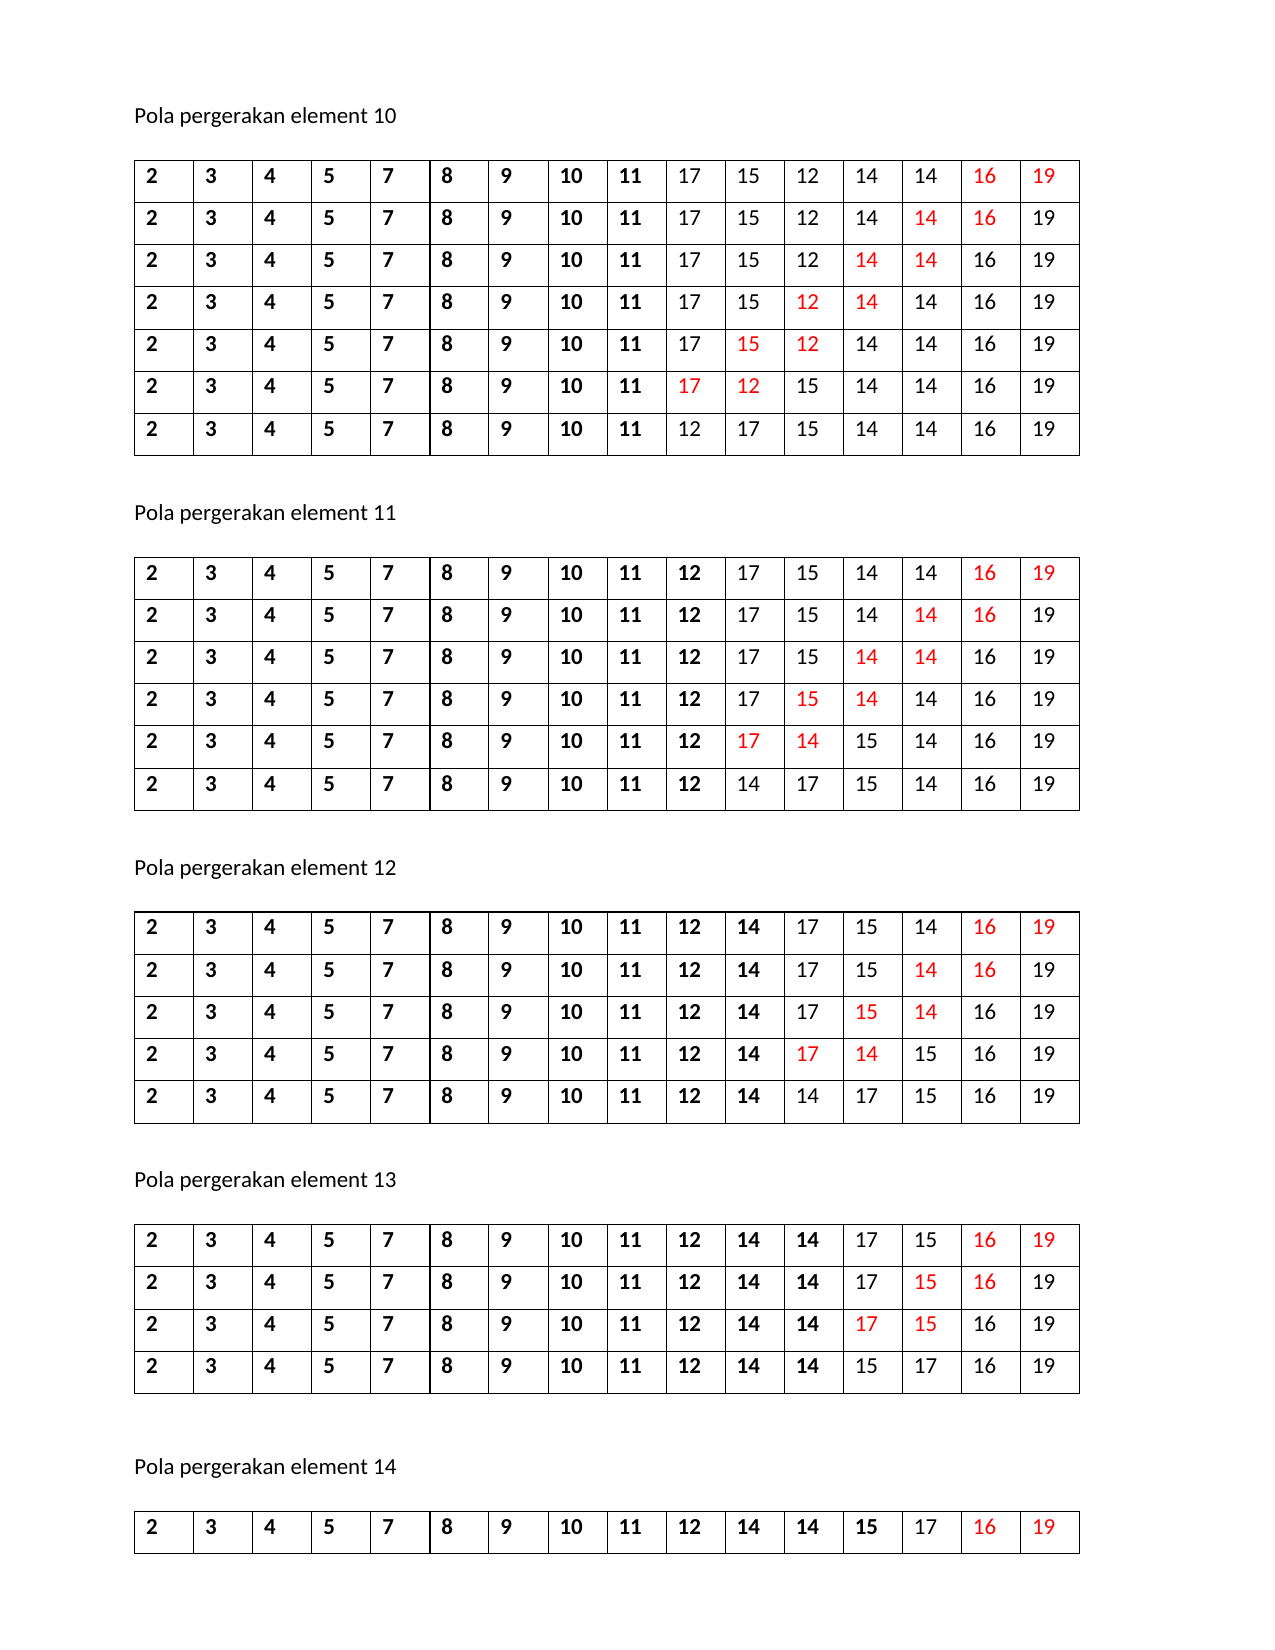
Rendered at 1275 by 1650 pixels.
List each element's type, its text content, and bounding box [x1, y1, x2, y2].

table_cell 9 [489, 769, 548, 810]
table_header 15 [903, 1225, 961, 1266]
table_cell 3 [194, 642, 252, 683]
table_cell 12 [667, 1352, 725, 1393]
table_cell 7 [371, 997, 429, 1038]
table_cell 16 [962, 997, 1020, 1038]
table_cell 8 [431, 769, 488, 810]
table_cell 9 [489, 1352, 548, 1393]
table_cell 4 [253, 372, 311, 413]
table_cell 11 [608, 642, 666, 683]
table_header 9 [489, 1225, 548, 1266]
table_header 11 [608, 161, 666, 202]
table_cell 14 [785, 1081, 843, 1122]
table_cell 9 [489, 1081, 548, 1122]
table_cell 11 [608, 372, 666, 413]
table_cell 16 [962, 1081, 1020, 1122]
table_cell 14 [844, 203, 902, 244]
table_header 5 [312, 1225, 370, 1266]
table_cell 12 [785, 330, 843, 371]
table_cell 8 [431, 330, 488, 371]
table_cell 12 [667, 1039, 725, 1080]
table_cell 16 [962, 245, 1020, 286]
list Pola pergerakan element 14 [134, 1452, 1216, 1481]
table_cell 14 [844, 642, 902, 683]
table_header 3 [194, 1512, 252, 1553]
table_cell 5 [312, 1267, 370, 1308]
table_cell 2 [135, 203, 193, 244]
table_cell 15 [726, 330, 784, 371]
table_cell 10 [549, 245, 607, 286]
table_cell 14 [903, 287, 961, 328]
table_cell 14 [903, 330, 961, 371]
table_header 14 [903, 558, 961, 599]
table_cell 2 [135, 414, 193, 455]
table_cell 4 [253, 414, 311, 455]
table_cell 3 [194, 1310, 252, 1351]
table_cell 11 [608, 287, 666, 328]
table_cell 8 [431, 203, 488, 244]
table_header 10 [549, 913, 607, 954]
table_cell 10 [549, 955, 607, 996]
table_cell 10 [549, 726, 607, 768]
table_header 10 [549, 1512, 607, 1553]
table_cell 19 [1021, 245, 1079, 286]
table_cell 7 [371, 330, 429, 371]
table_header 12 [667, 1512, 725, 1553]
table_cell 17 [903, 1352, 961, 1393]
table_cell 10 [549, 1081, 607, 1122]
table_cell 14 [785, 1352, 843, 1393]
table_cell 3 [194, 1352, 252, 1393]
table_cell 7 [371, 414, 429, 455]
table_cell 3 [194, 600, 252, 641]
table_cell 8 [431, 997, 488, 1038]
table_header 7 [371, 913, 429, 954]
table_cell 14 [903, 372, 961, 413]
table_cell 7 [371, 1039, 429, 1080]
table_cell 12 [785, 245, 843, 286]
table_cell 2 [135, 1267, 193, 1308]
table_cell 12 [667, 997, 725, 1038]
table_cell 14 [844, 684, 902, 725]
table_cell 17 [667, 287, 725, 328]
table_cell 9 [489, 997, 548, 1038]
table_header 11 [608, 558, 666, 599]
table_cell 5 [312, 955, 370, 996]
table_cell 17 [667, 203, 725, 244]
table_cell 14 [844, 600, 902, 641]
table_header 10 [549, 558, 607, 599]
table_cell 4 [253, 1267, 311, 1308]
table_header 12 [667, 558, 725, 599]
table_header 14 [785, 1225, 843, 1266]
table_cell 16 [962, 955, 1020, 996]
table_cell 14 [903, 642, 961, 683]
table_cell 10 [549, 642, 607, 683]
table_cell 19 [1021, 287, 1079, 328]
table_cell 14 [903, 684, 961, 725]
table_cell 3 [194, 997, 252, 1038]
table_header 17 [726, 558, 784, 599]
table_cell 16 [962, 600, 1020, 641]
table_cell 15 [785, 414, 843, 455]
table_cell 17 [667, 372, 725, 413]
table_cell 2 [135, 1310, 193, 1351]
table_header 16 [962, 558, 1020, 599]
table_cell 8 [431, 642, 488, 683]
table_cell 5 [312, 414, 370, 455]
table_header 8 [431, 161, 488, 202]
table_header 4 [253, 558, 311, 599]
table_cell 19 [1021, 1310, 1079, 1351]
table_cell 5 [312, 372, 370, 413]
table_header 10 [549, 161, 607, 202]
table_header 9 [489, 558, 548, 599]
table_cell 17 [726, 414, 784, 455]
table_cell 7 [371, 642, 429, 683]
table_cell 4 [253, 330, 311, 371]
table_header 4 [253, 1225, 311, 1266]
table_cell 11 [608, 997, 666, 1038]
table_cell 4 [253, 1039, 311, 1080]
table_cell 19 [1021, 684, 1079, 725]
table_cell 9 [489, 1267, 548, 1308]
table_header 17 [903, 1512, 961, 1553]
table_cell 2 [135, 245, 193, 286]
table_cell 11 [608, 414, 666, 455]
table_header 14 [726, 1512, 784, 1553]
table_cell 7 [371, 1081, 429, 1122]
table_header 14 [844, 558, 902, 599]
table_cell 14 [726, 1310, 784, 1351]
table_cell 19 [1021, 203, 1079, 244]
table_cell 10 [549, 414, 607, 455]
table_cell 12 [667, 600, 725, 641]
table_cell 17 [844, 1310, 902, 1351]
table_cell 9 [489, 955, 548, 996]
table_cell 3 [194, 1039, 252, 1080]
table_cell 15 [785, 642, 843, 683]
table_cell 9 [489, 1039, 548, 1080]
table_cell 15 [903, 1267, 961, 1308]
table_cell 2 [135, 997, 193, 1038]
table_header 2 [135, 161, 193, 202]
table_cell 7 [371, 600, 429, 641]
table_cell 14 [903, 600, 961, 641]
table_header 7 [371, 1512, 429, 1553]
table_header 3 [194, 558, 252, 599]
table_cell 14 [726, 1039, 784, 1080]
table_header 16 [962, 913, 1020, 954]
table_header 7 [371, 558, 429, 599]
table_cell 16 [962, 642, 1020, 683]
table_header 17 [667, 161, 725, 202]
table_cell 14 [903, 769, 961, 810]
table_cell 4 [253, 684, 311, 725]
table_header 12 [667, 1225, 725, 1266]
table_cell 8 [431, 372, 488, 413]
table_cell 4 [253, 287, 311, 328]
table_cell 8 [431, 726, 488, 768]
table_cell 12 [667, 642, 725, 683]
table_cell 12 [667, 1310, 725, 1351]
table_cell 8 [431, 1352, 488, 1393]
table_cell 12 [785, 203, 843, 244]
table_cell 14 [726, 769, 784, 810]
table_cell 11 [608, 600, 666, 641]
table_header 19 [1021, 1512, 1079, 1553]
table_cell 15 [726, 203, 784, 244]
table_header 16 [962, 1512, 1020, 1553]
table_cell 11 [608, 1081, 666, 1122]
table_cell 15 [726, 245, 784, 286]
table_cell 11 [608, 726, 666, 768]
table_cell 17 [785, 769, 843, 810]
table_cell 5 [312, 642, 370, 683]
table_cell 15 [844, 997, 902, 1038]
table_cell 14 [903, 955, 961, 996]
table_cell 14 [785, 1310, 843, 1351]
table_header 8 [431, 1512, 488, 1553]
table_cell 16 [962, 287, 1020, 328]
table_cell 19 [1021, 1352, 1079, 1393]
table_cell 4 [253, 1310, 311, 1351]
table_cell 2 [135, 726, 193, 768]
table_header 15 [726, 161, 784, 202]
table_cell 12 [667, 414, 725, 455]
table_header 7 [371, 161, 429, 202]
table_cell 9 [489, 726, 548, 768]
table_header 8 [431, 1225, 488, 1266]
table_cell 11 [608, 203, 666, 244]
table_cell 3 [194, 414, 252, 455]
table_cell 3 [194, 684, 252, 725]
table_header 9 [489, 1512, 548, 1553]
table_cell 7 [371, 1267, 429, 1308]
table_cell 14 [785, 726, 843, 768]
table_cell 10 [549, 600, 607, 641]
table_cell 4 [253, 1352, 311, 1393]
table_cell 16 [962, 414, 1020, 455]
table_cell 3 [194, 955, 252, 996]
table_cell 15 [903, 1081, 961, 1122]
table_cell 5 [312, 769, 370, 810]
table_header 14 [726, 913, 784, 954]
table_cell 15 [903, 1039, 961, 1080]
table_cell 11 [608, 1352, 666, 1393]
table_header 4 [253, 913, 311, 954]
table_cell 15 [844, 769, 902, 810]
table_cell 14 [903, 245, 961, 286]
table_header 11 [608, 1225, 666, 1266]
table_header 2 [135, 1512, 193, 1553]
table_cell 7 [371, 1352, 429, 1393]
table_header 10 [549, 1225, 607, 1266]
table_cell 2 [135, 769, 193, 810]
table_cell 9 [489, 600, 548, 641]
table_cell 8 [431, 684, 488, 725]
table_cell 17 [667, 245, 725, 286]
table_header 7 [371, 1225, 429, 1266]
table_cell 5 [312, 287, 370, 328]
table_header 19 [1021, 558, 1079, 599]
table_cell 10 [549, 769, 607, 810]
table_cell 10 [549, 372, 607, 413]
table_header 14 [785, 1512, 843, 1553]
table_cell 14 [844, 414, 902, 455]
table_header 3 [194, 1225, 252, 1266]
table_cell 15 [903, 1310, 961, 1351]
table_header 17 [785, 913, 843, 954]
table_cell 19 [1021, 1081, 1079, 1122]
table_header 2 [135, 558, 193, 599]
table_cell 14 [844, 330, 902, 371]
table_cell 4 [253, 769, 311, 810]
table_cell 5 [312, 600, 370, 641]
table_cell 15 [726, 287, 784, 328]
table_cell 12 [667, 955, 725, 996]
table_header 12 [667, 913, 725, 954]
table_cell 2 [135, 684, 193, 725]
table_cell 10 [549, 1310, 607, 1351]
table_cell 16 [962, 1352, 1020, 1393]
table_cell 9 [489, 330, 548, 371]
table_cell 14 [903, 414, 961, 455]
table_cell 14 [903, 203, 961, 244]
table_cell 16 [962, 330, 1020, 371]
table_cell 5 [312, 684, 370, 725]
table_header 2 [135, 1225, 193, 1266]
table_cell 16 [962, 203, 1020, 244]
table_header 16 [962, 161, 1020, 202]
table_cell 9 [489, 203, 548, 244]
table_header 9 [489, 913, 548, 954]
table_cell 10 [549, 203, 607, 244]
table_cell 8 [431, 955, 488, 996]
table_cell 9 [489, 414, 548, 455]
table_cell 7 [371, 372, 429, 413]
table_cell 3 [194, 372, 252, 413]
table_cell 10 [549, 1267, 607, 1308]
table_cell 17 [844, 1267, 902, 1308]
table_header 5 [312, 161, 370, 202]
table_header 19 [1021, 913, 1079, 954]
table_cell 15 [785, 372, 843, 413]
table_cell 12 [667, 769, 725, 810]
table_cell 3 [194, 287, 252, 328]
table_cell 16 [962, 726, 1020, 768]
table_header 16 [962, 1225, 1020, 1266]
table_header 9 [489, 161, 548, 202]
table_cell 8 [431, 1039, 488, 1080]
table_cell 2 [135, 955, 193, 996]
table_cell 8 [431, 1081, 488, 1122]
table_header 15 [844, 1512, 902, 1553]
table_cell 19 [1021, 414, 1079, 455]
table_cell 3 [194, 769, 252, 810]
table_cell 7 [371, 1310, 429, 1351]
table_cell 5 [312, 997, 370, 1038]
table_cell 11 [608, 1310, 666, 1351]
table_cell 16 [962, 684, 1020, 725]
table_cell 2 [135, 330, 193, 371]
table_cell 5 [312, 330, 370, 371]
table_cell 3 [194, 1267, 252, 1308]
table_cell 8 [431, 1267, 488, 1308]
table_cell 14 [844, 245, 902, 286]
table_cell 8 [431, 1310, 488, 1351]
table_cell 10 [549, 287, 607, 328]
table_cell 8 [431, 287, 488, 328]
table_header 15 [785, 558, 843, 599]
table_cell 3 [194, 330, 252, 371]
table_cell 9 [489, 372, 548, 413]
table_cell 3 [194, 726, 252, 768]
table_cell 17 [726, 600, 784, 641]
table_header 2 [135, 913, 193, 954]
table_cell 10 [549, 330, 607, 371]
table_cell 17 [726, 726, 784, 768]
table_cell 19 [1021, 600, 1079, 641]
table_cell 2 [135, 372, 193, 413]
table_cell 8 [431, 414, 488, 455]
table_cell 2 [135, 287, 193, 328]
table_cell 4 [253, 726, 311, 768]
table_header 14 [726, 1225, 784, 1266]
table_cell 16 [962, 1267, 1020, 1308]
table_cell 4 [253, 1081, 311, 1122]
table_cell 3 [194, 203, 252, 244]
list Pola pergerakan element 12 [134, 853, 1216, 881]
list Pola pergerakan element 10 [134, 101, 1216, 129]
table_cell 5 [312, 1081, 370, 1122]
table_cell 9 [489, 1310, 548, 1351]
table_cell 4 [253, 642, 311, 683]
table_cell 14 [844, 287, 902, 328]
table_header 17 [844, 1225, 902, 1266]
table_cell 11 [608, 955, 666, 996]
table_cell 19 [1021, 330, 1079, 371]
table_cell 5 [312, 1352, 370, 1393]
table_cell 2 [135, 1081, 193, 1122]
table_cell 14 [726, 1081, 784, 1122]
table_cell 19 [1021, 642, 1079, 683]
table_header 5 [312, 558, 370, 599]
table_cell 5 [312, 726, 370, 768]
table_cell 8 [431, 245, 488, 286]
table_cell 11 [608, 1039, 666, 1080]
table_cell 10 [549, 1039, 607, 1080]
table_cell 2 [135, 600, 193, 641]
table_cell 5 [312, 1039, 370, 1080]
table_cell 12 [667, 1081, 725, 1122]
table_header 14 [903, 913, 961, 954]
table_cell 4 [253, 245, 311, 286]
table_cell 11 [608, 684, 666, 725]
table_cell 7 [371, 203, 429, 244]
table_cell 5 [312, 203, 370, 244]
table_header 19 [1021, 161, 1079, 202]
table_cell 14 [726, 1352, 784, 1393]
table_cell 16 [962, 1039, 1020, 1080]
table_cell 15 [785, 600, 843, 641]
table_cell 7 [371, 769, 429, 810]
table_cell 12 [667, 1267, 725, 1308]
table_cell 7 [371, 726, 429, 768]
table_header 12 [785, 161, 843, 202]
table_cell 15 [844, 1352, 902, 1393]
table_header 8 [431, 913, 488, 954]
table_cell 19 [1021, 726, 1079, 768]
table_cell 7 [371, 245, 429, 286]
table_cell 9 [489, 642, 548, 683]
table_cell 2 [135, 1039, 193, 1080]
table_cell 19 [1021, 997, 1079, 1038]
table_cell 14 [726, 997, 784, 1038]
table_header 3 [194, 913, 252, 954]
table_cell 19 [1021, 1039, 1079, 1080]
table_header 4 [253, 161, 311, 202]
table_cell 7 [371, 684, 429, 725]
table_header 3 [194, 161, 252, 202]
table_cell 10 [549, 1352, 607, 1393]
table_header 19 [1021, 1225, 1079, 1266]
table_cell 14 [903, 726, 961, 768]
table_cell 5 [312, 245, 370, 286]
table_cell 8 [431, 600, 488, 641]
table_cell 3 [194, 245, 252, 286]
table_header 14 [844, 161, 902, 202]
table_header 5 [312, 1512, 370, 1553]
table_cell 14 [726, 955, 784, 996]
table_cell 19 [1021, 1267, 1079, 1308]
table_cell 9 [489, 245, 548, 286]
table_cell 10 [549, 684, 607, 725]
table_cell 17 [667, 330, 725, 371]
table_header 11 [608, 1512, 666, 1553]
table_cell 16 [962, 1310, 1020, 1351]
table_header 11 [608, 913, 666, 954]
table_cell 4 [253, 997, 311, 1038]
table_cell 15 [844, 955, 902, 996]
table_cell 2 [135, 642, 193, 683]
table_cell 17 [785, 1039, 843, 1080]
table_cell 14 [726, 1267, 784, 1308]
table_cell 4 [253, 955, 311, 996]
table_cell 14 [785, 1267, 843, 1308]
table_cell 19 [1021, 955, 1079, 996]
table_cell 7 [371, 287, 429, 328]
table_cell 12 [726, 372, 784, 413]
table_cell 12 [667, 726, 725, 768]
table_cell 7 [371, 955, 429, 996]
table_cell 9 [489, 684, 548, 725]
table_header 15 [844, 913, 902, 954]
table_cell 14 [844, 1039, 902, 1080]
table_cell 19 [1021, 372, 1079, 413]
table_cell 14 [903, 997, 961, 1038]
table_cell 12 [667, 684, 725, 725]
table_cell 17 [844, 1081, 902, 1122]
table_cell 2 [135, 1352, 193, 1393]
table_header 4 [253, 1512, 311, 1553]
table_cell 4 [253, 203, 311, 244]
table_cell 12 [785, 287, 843, 328]
table_cell 14 [844, 372, 902, 413]
table_cell 10 [549, 997, 607, 1038]
table_cell 11 [608, 245, 666, 286]
table_header 8 [431, 558, 488, 599]
table_cell 17 [785, 955, 843, 996]
table_cell 11 [608, 769, 666, 810]
table_cell 16 [962, 769, 1020, 810]
table_cell 5 [312, 1310, 370, 1351]
list Pola pergerakan element 13 [134, 1165, 1216, 1193]
table_cell 17 [785, 997, 843, 1038]
table_cell 19 [1021, 769, 1079, 810]
table_cell 9 [489, 287, 548, 328]
table_cell 16 [962, 372, 1020, 413]
table_cell 4 [253, 600, 311, 641]
table_cell 15 [785, 684, 843, 725]
table_cell 11 [608, 1267, 666, 1308]
table_cell 17 [726, 684, 784, 725]
table_cell 3 [194, 1081, 252, 1122]
list Pola pergerakan element 11 [134, 498, 1216, 526]
table_cell 11 [608, 330, 666, 371]
table_header 5 [312, 913, 370, 954]
table_header 14 [903, 161, 961, 202]
table_cell 17 [726, 642, 784, 683]
table_cell 15 [844, 726, 902, 768]
